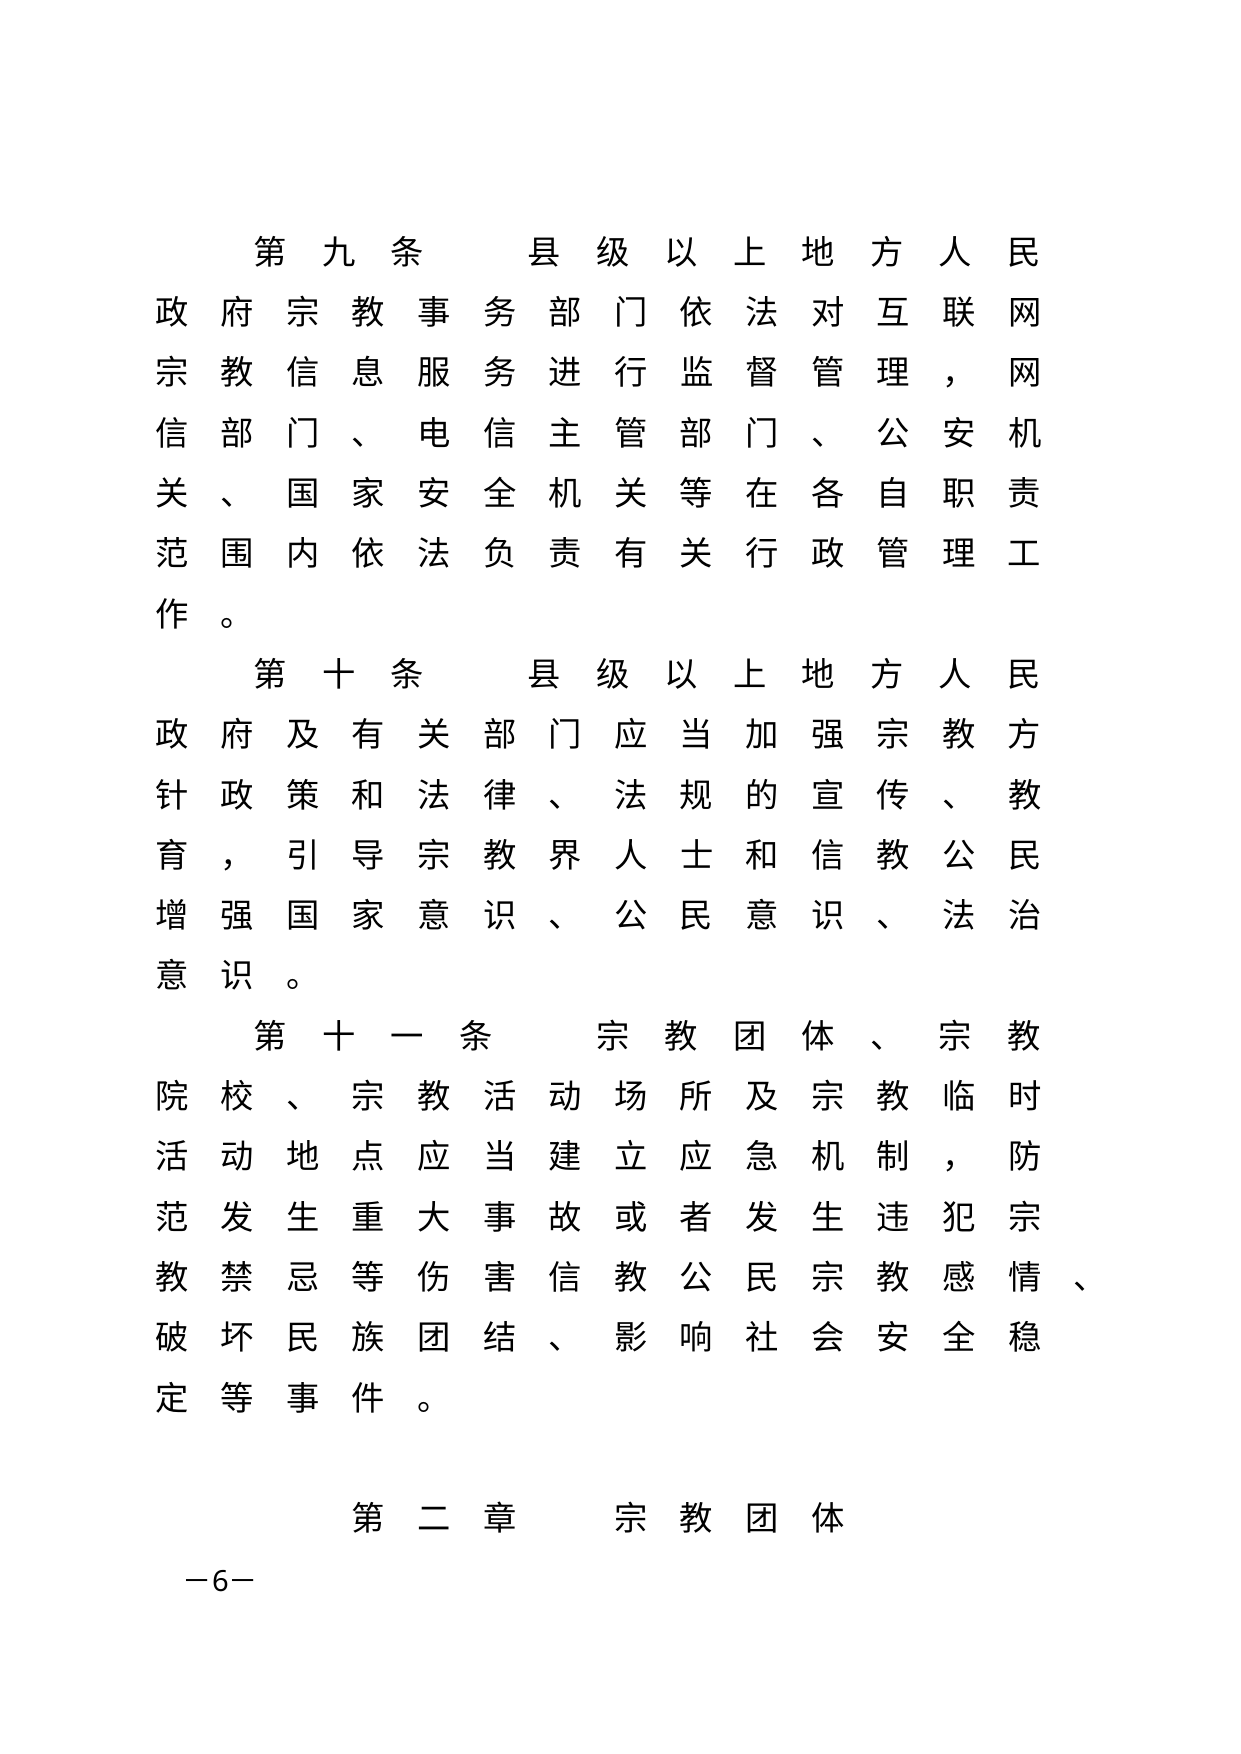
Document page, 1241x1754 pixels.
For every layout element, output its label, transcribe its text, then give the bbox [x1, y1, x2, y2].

text 第九条 县级以上地方人民政府宗教事务部门依法对互联网宗教信息服务进行监督管理，网信部门、电信主管部门、公安机关、国家安全机关等在各自职责范围内依法负责有关行政管理工作。 [155, 219, 1073, 642]
text 第二章 宗教团体 [155, 1486, 1073, 1546]
text 第十一条 宗教团体、宗教院校、宗教活动场所及宗教临时活动地点应当建立应急机制，防范发生重大事故或者发生违犯宗教禁忌等伤害信教公民宗教感情、破坏民族团结、影响社会安全稳定等事件。 [155, 1003, 1073, 1426]
text 第十条 县级以上地方人民政府及有关部门应当加强宗教方针政策和法律、法规的宣传、教育，引导宗教界人士和信教公民增强国家意识、公民意识、法治意识。 [155, 642, 1073, 1003]
